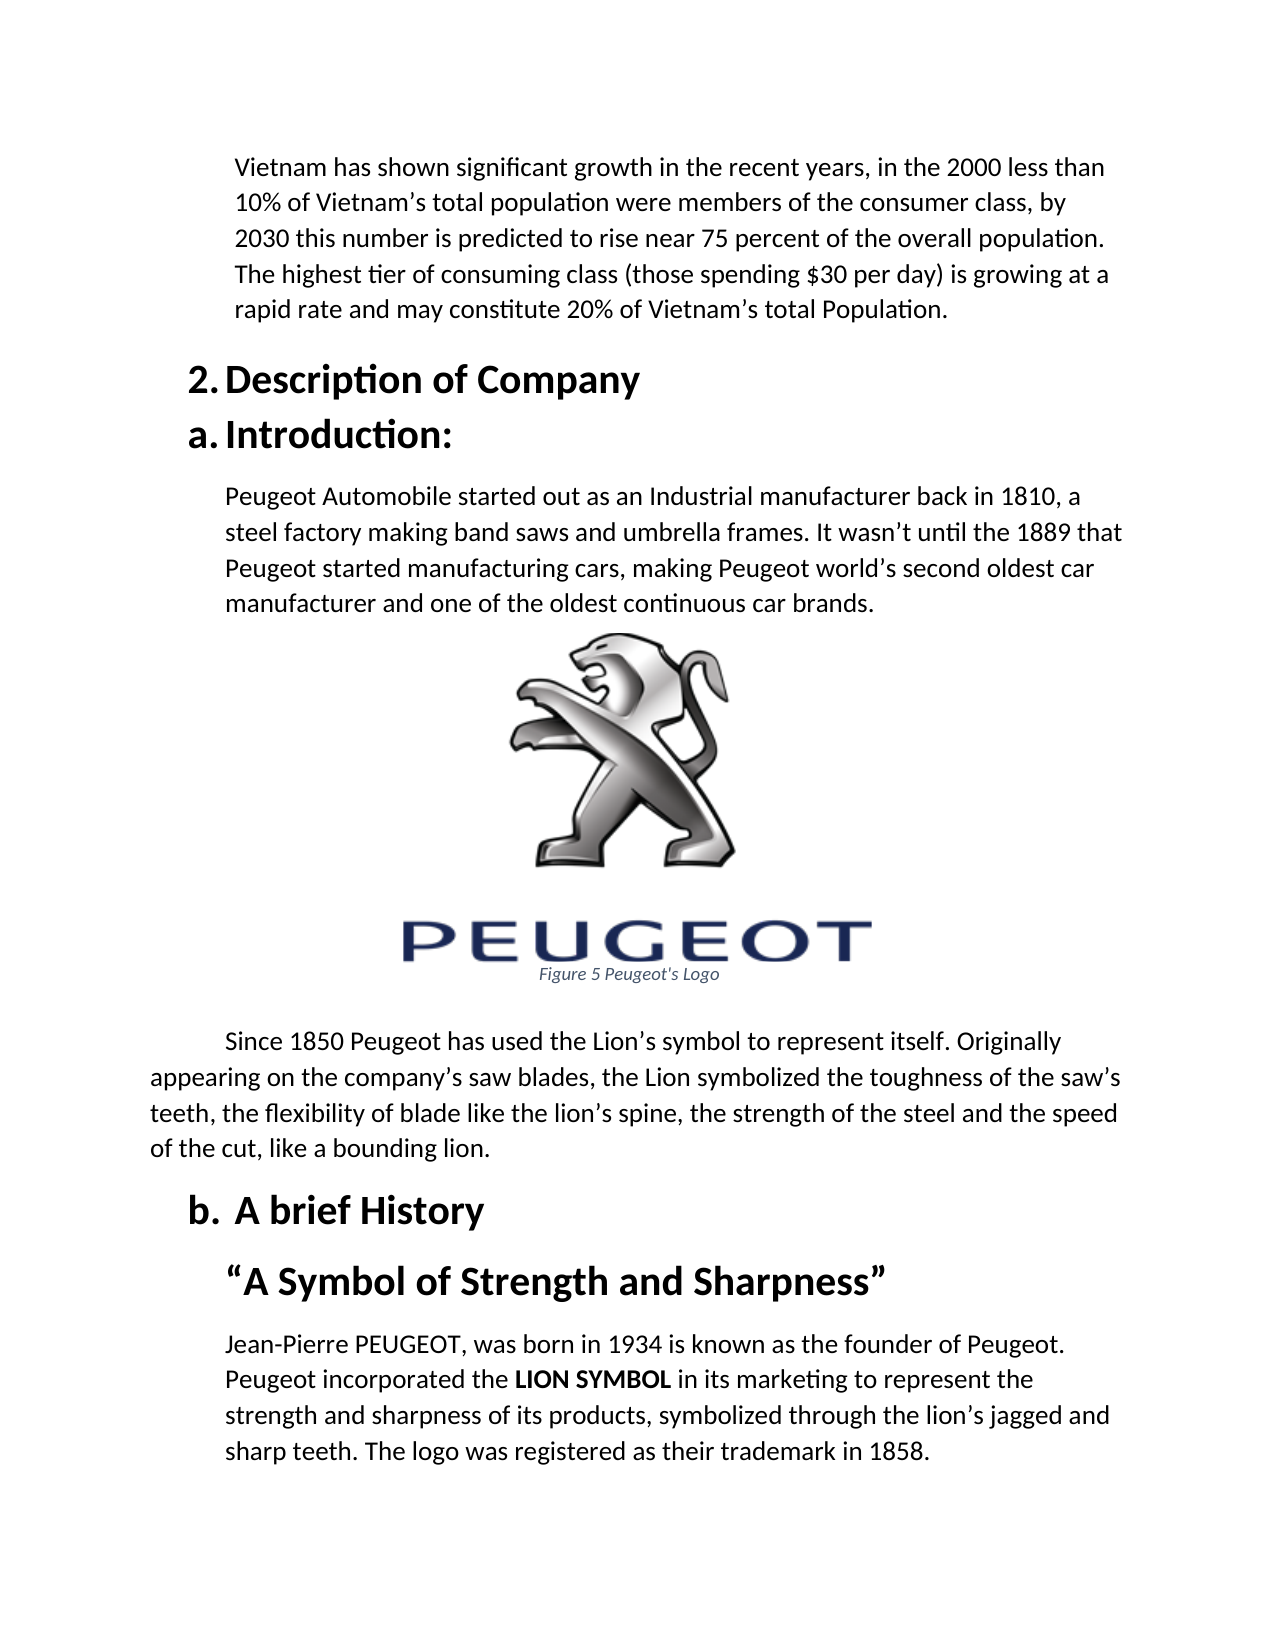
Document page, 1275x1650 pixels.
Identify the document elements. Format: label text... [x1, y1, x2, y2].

text Jean-Pierre PEUGEOT, was born in 1934 is known as the founder of Peugeot. Peugeot incorporated the LION SYMBOL in its marketing to represent the strength and sharpness of its products, symbolized through the lion’s jagged and sharp teeth. The logo was registered as their trademark in 1858. [225, 1327, 1125, 1467]
list Vietnam has shown significant growth in the recent years, in the 2000 less than 10% of Vietnam’s total population were members of the consumer class, by 2030 this number is predicted to rise near 75 percent of the overall population. [234, 150, 1125, 254]
subtitle Description of Company [187, 353, 1125, 404]
list The highest tier of consuming class (those spending $30 per day) is growing at a rapid rate and may constitute 20% of Vietnam’s total Population. [234, 257, 1125, 326]
text Peugeot Automobile started out as an Industrial manufacturer back in 1810, a steel factory making band saws and umbrella frames. It wasn’t until the 1889 that Peugeot started manufacturing cars, making Peugeot world’s second oldest car manufacturer and one of the oldest continuous car brands. [225, 479, 1125, 619]
text Since 1850 Peugeot has used the Lion’s symbol to represent itself. Originally appearing on the company’s saw blades, the Lion symbolized the toughness of the saw’s teeth, the flexibility of blade like the lion’s spine, the strength of the steel and the speed of the cut, like a bounding lion. [150, 1024, 1125, 1164]
list Introduction: [187, 408, 1125, 459]
list A brief History [187, 1184, 1125, 1234]
text “A Symbol of Strength and Sharpness” [150, 1255, 1125, 1306]
picture [403, 633, 872, 963]
